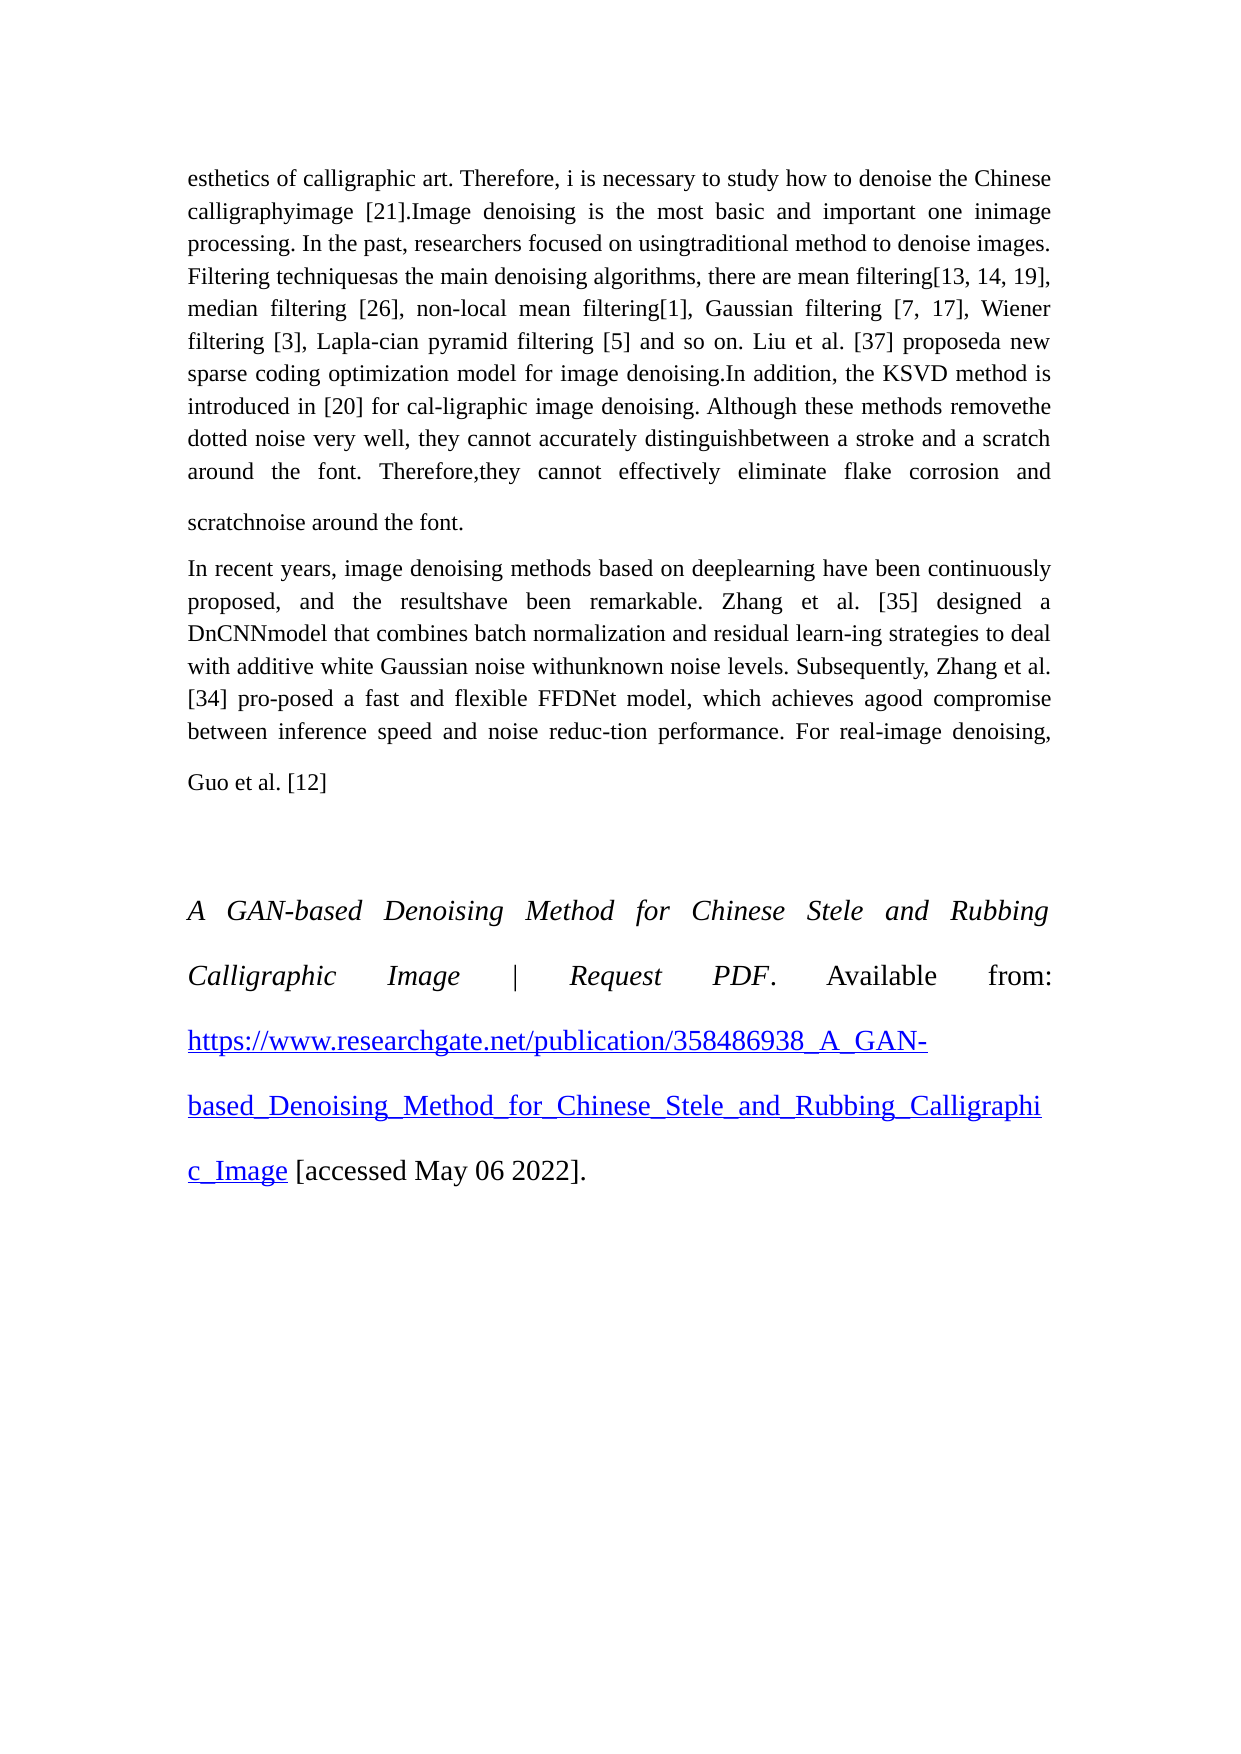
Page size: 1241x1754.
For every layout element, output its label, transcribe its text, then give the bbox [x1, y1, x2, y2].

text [187, 162, 1053, 552]
text In recent years, image denoising methods based on deeplearning have been continuously proposed, and the resultshave been remarkable. Zhang et al. [35] designed a DnCNNmodel that combines batch normalization and residual learn-ing strategies to deal with additive white Gaussian noise withunknown noise levels. Subsequently, Zhang et al. [34] pro-posed a fast and flexible FFDNet model, which achieves agood compromise between inference speed and noise reduc-tion performance. For real-image denoising, Guo et al. [12] [187, 552, 1053, 812]
text A GAN-based Denoising Method for Chinese Stele and Rubbing Calligraphic Image | Request PDF. Available from: https://www.researchgate.net/publication/358486938_A_GAN-based_Denoising_Method_for_Chinese_Stele_and_Rubbing_Calligraphic_Image [accessed May 06 2022]. [187, 877, 1053, 1202]
